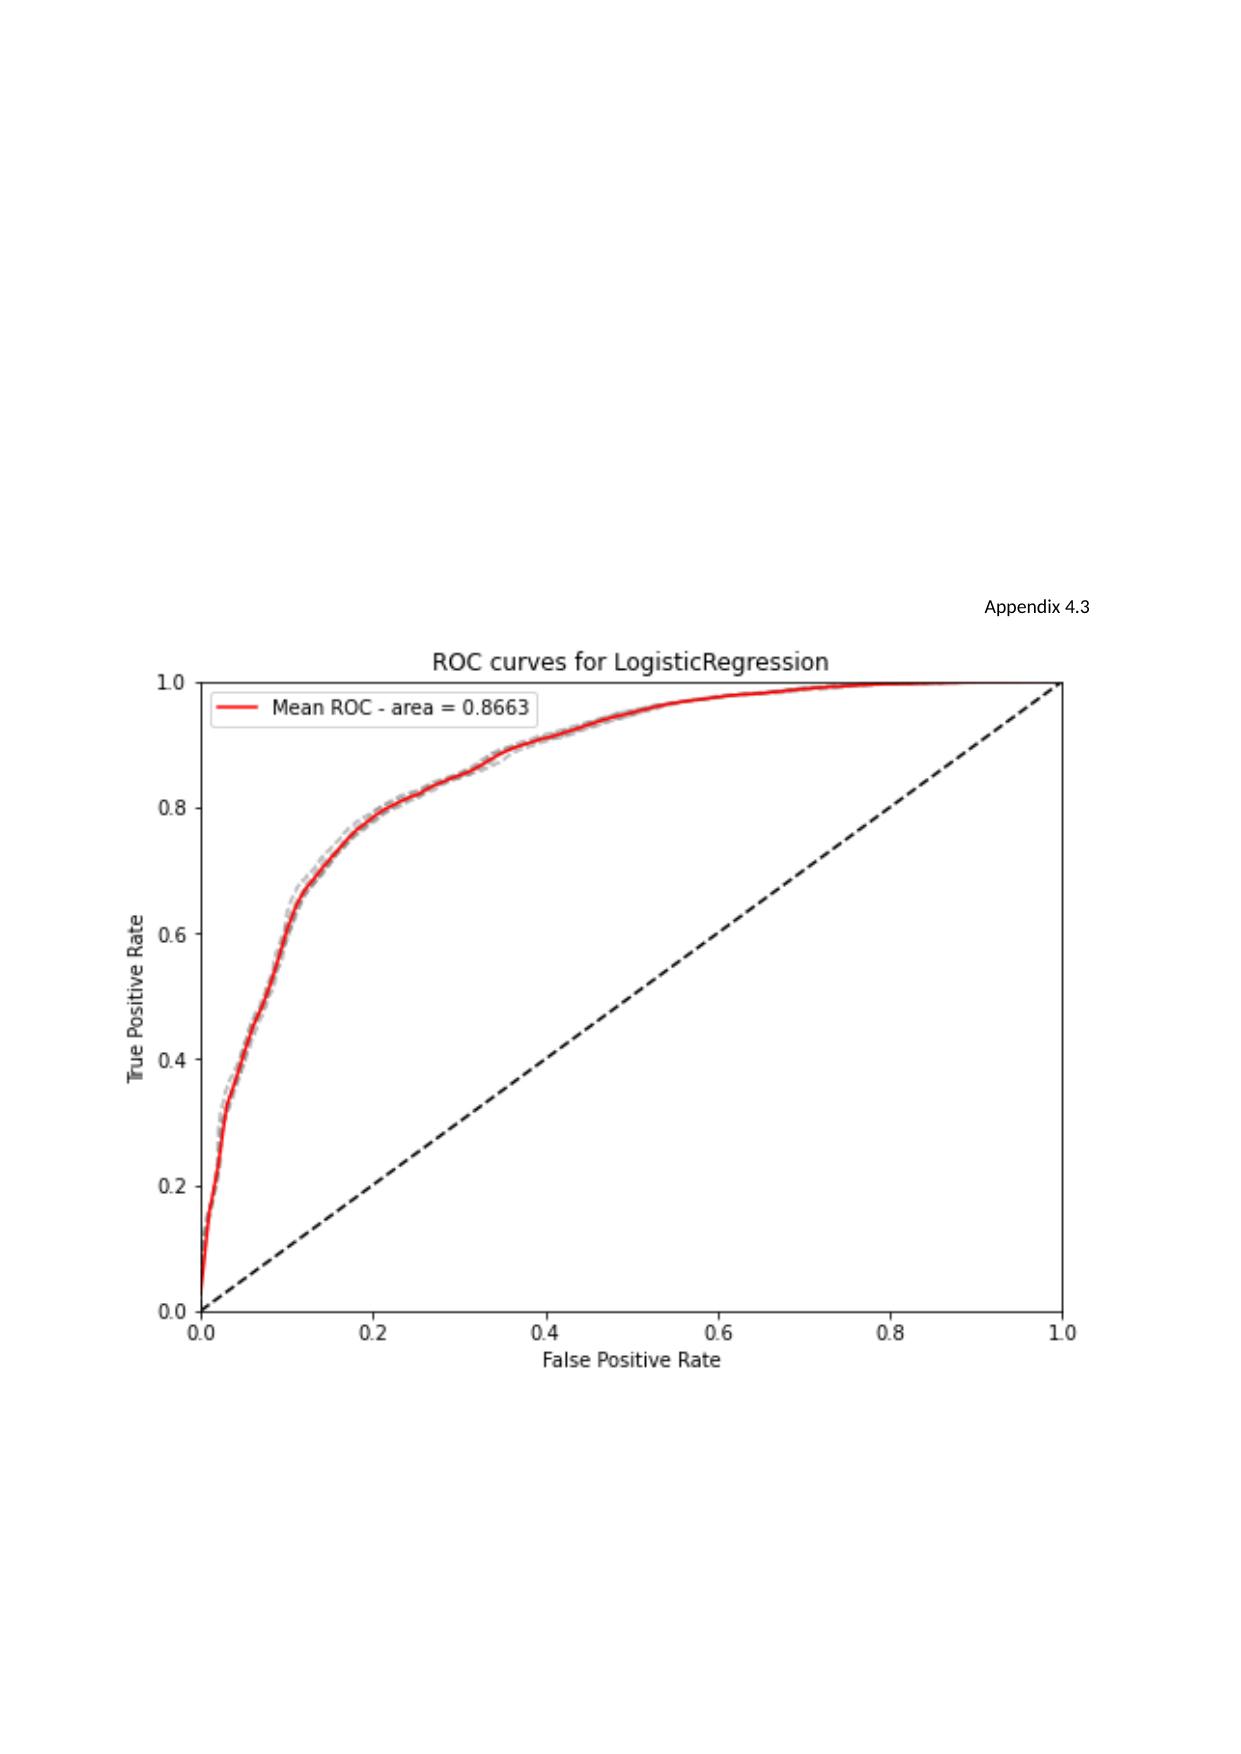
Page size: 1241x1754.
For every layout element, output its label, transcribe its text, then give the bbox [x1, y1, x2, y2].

picture [116, 638, 1090, 1385]
text 4.3 Appendix [150, 594, 1090, 618]
